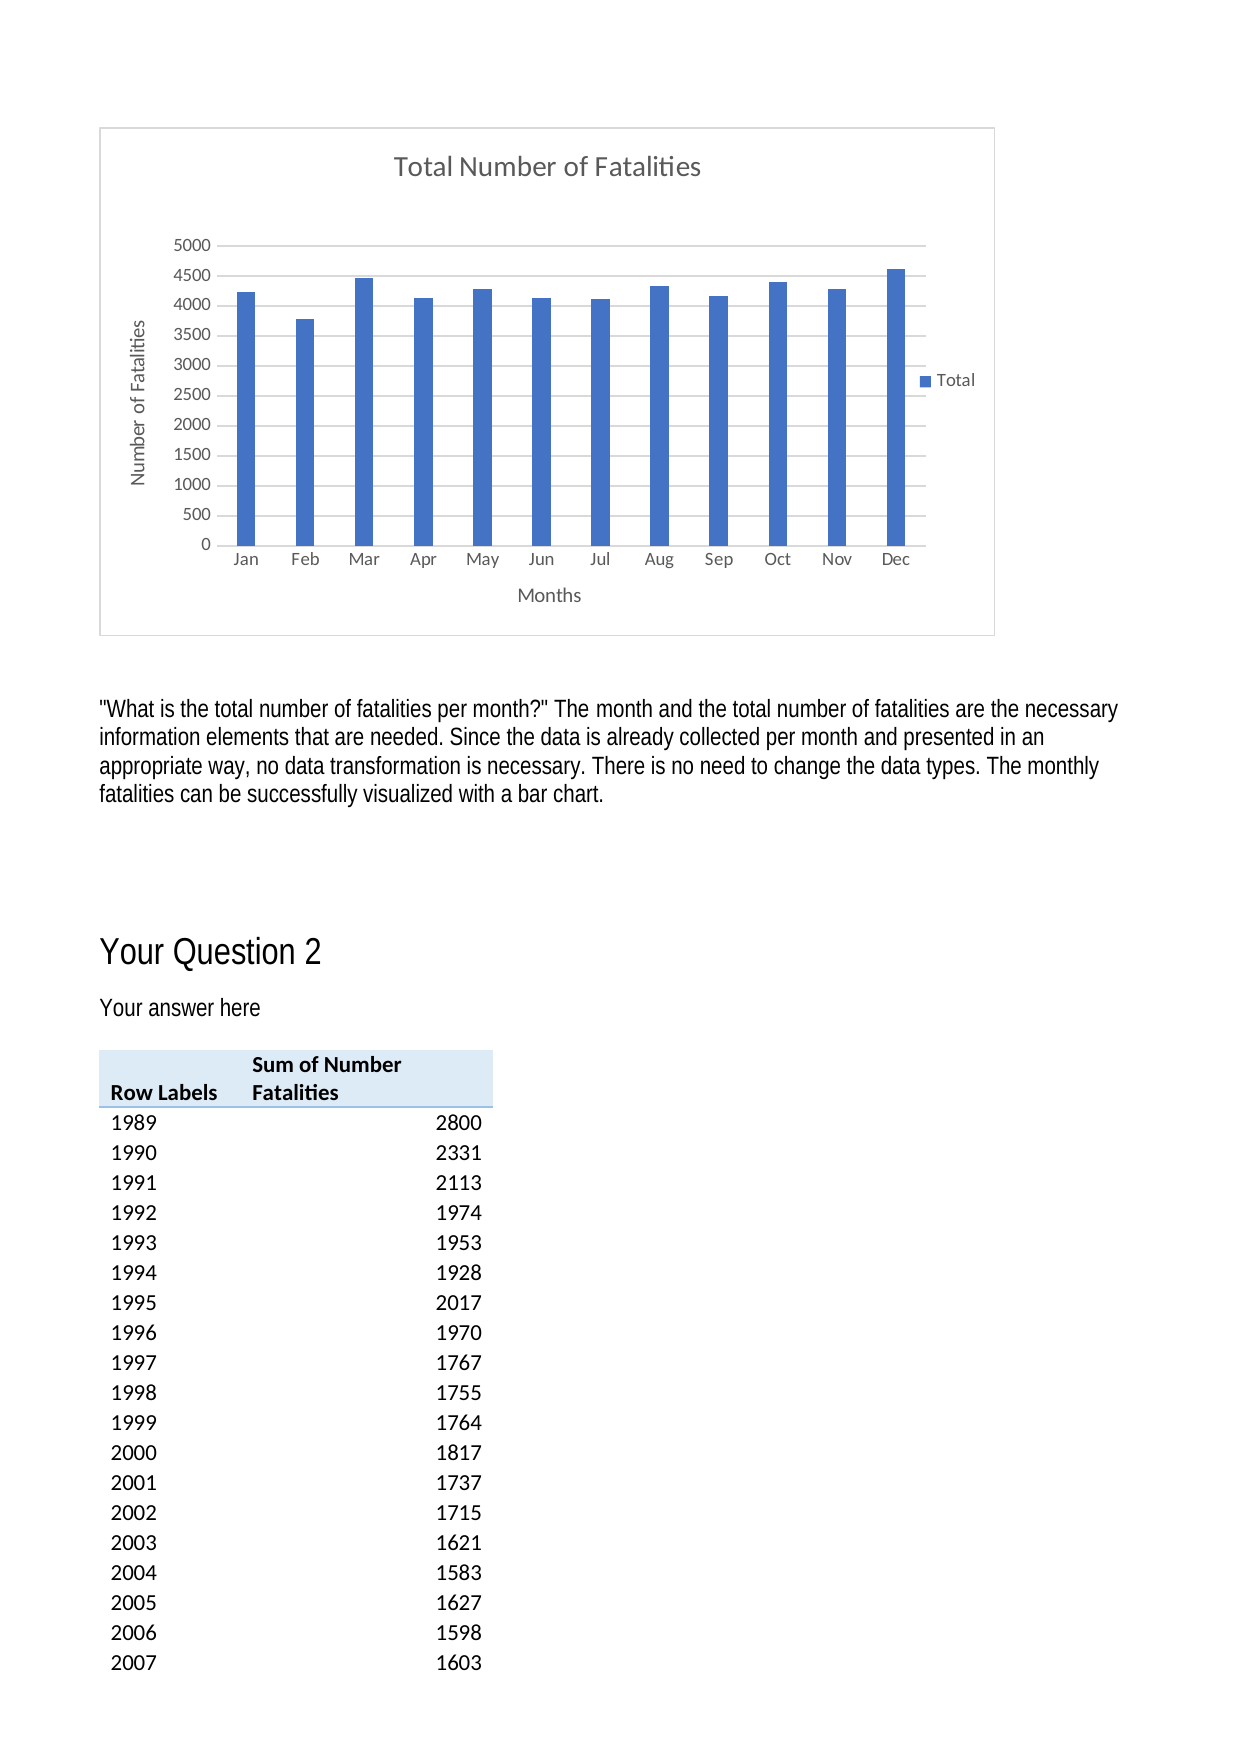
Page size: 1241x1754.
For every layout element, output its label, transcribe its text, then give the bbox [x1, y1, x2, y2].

table_cell 1996 [99, 1316, 241, 1346]
text "What is the total number of fatalities per month?" The month and the total number of fatalities are the necessary information elements that are needed. Since the data is already collected per month and presented in an appropriate way, no data transformation is necessary. There is no need to change the data types. The monthly fatalities can be successfully visualized with a bar chart. [99, 636, 1122, 808]
table_cell 1764 [241, 1406, 493, 1436]
table_cell 1737 [241, 1466, 493, 1496]
table_cell 1994 [99, 1256, 241, 1286]
table_cell 2003 [99, 1526, 241, 1556]
table_cell 1974 [241, 1196, 493, 1226]
table_cell 2004 [99, 1556, 241, 1586]
table_cell 2002 [99, 1496, 241, 1526]
table_cell 2001 [99, 1466, 241, 1496]
table_cell 1992 [99, 1196, 241, 1226]
table_cell 1603 [241, 1646, 493, 1676]
title Your Question 2 [99, 929, 1122, 972]
table_cell 1817 [241, 1436, 493, 1466]
table_cell 2331 [241, 1136, 493, 1166]
table_cell 1989 [99, 1108, 241, 1136]
table_cell 2006 [99, 1616, 241, 1646]
table_cell 1627 [241, 1586, 493, 1616]
table_cell 1953 [241, 1226, 493, 1256]
table_cell 2007 [99, 1646, 241, 1676]
text Your answer here [99, 993, 1122, 1050]
table_cell 1991 [99, 1166, 241, 1196]
table_cell 1621 [241, 1526, 493, 1556]
table_header Sum of Number Fatalities [241, 1050, 493, 1106]
table_cell 1997 [99, 1346, 241, 1376]
table_cell 1755 [241, 1376, 493, 1406]
table_cell 1990 [99, 1136, 241, 1166]
table_cell 2800 [241, 1108, 493, 1136]
table_cell 1928 [241, 1256, 493, 1286]
table_cell 2113 [241, 1166, 493, 1196]
table_cell 1970 [241, 1316, 493, 1346]
table_cell 1583 [241, 1556, 493, 1586]
table_cell 2005 [99, 1586, 241, 1616]
table_cell 1993 [99, 1226, 241, 1256]
table_cell 1998 [99, 1376, 241, 1406]
table_cell 2000 [99, 1436, 241, 1466]
table_cell 1767 [241, 1346, 493, 1376]
table_cell 2017 [241, 1286, 493, 1316]
table_cell 1999 [99, 1406, 241, 1436]
table_cell 1598 [241, 1616, 493, 1646]
table_header Row Labels [99, 1050, 241, 1106]
table_cell 1715 [241, 1496, 493, 1526]
table_cell 1995 [99, 1286, 241, 1316]
